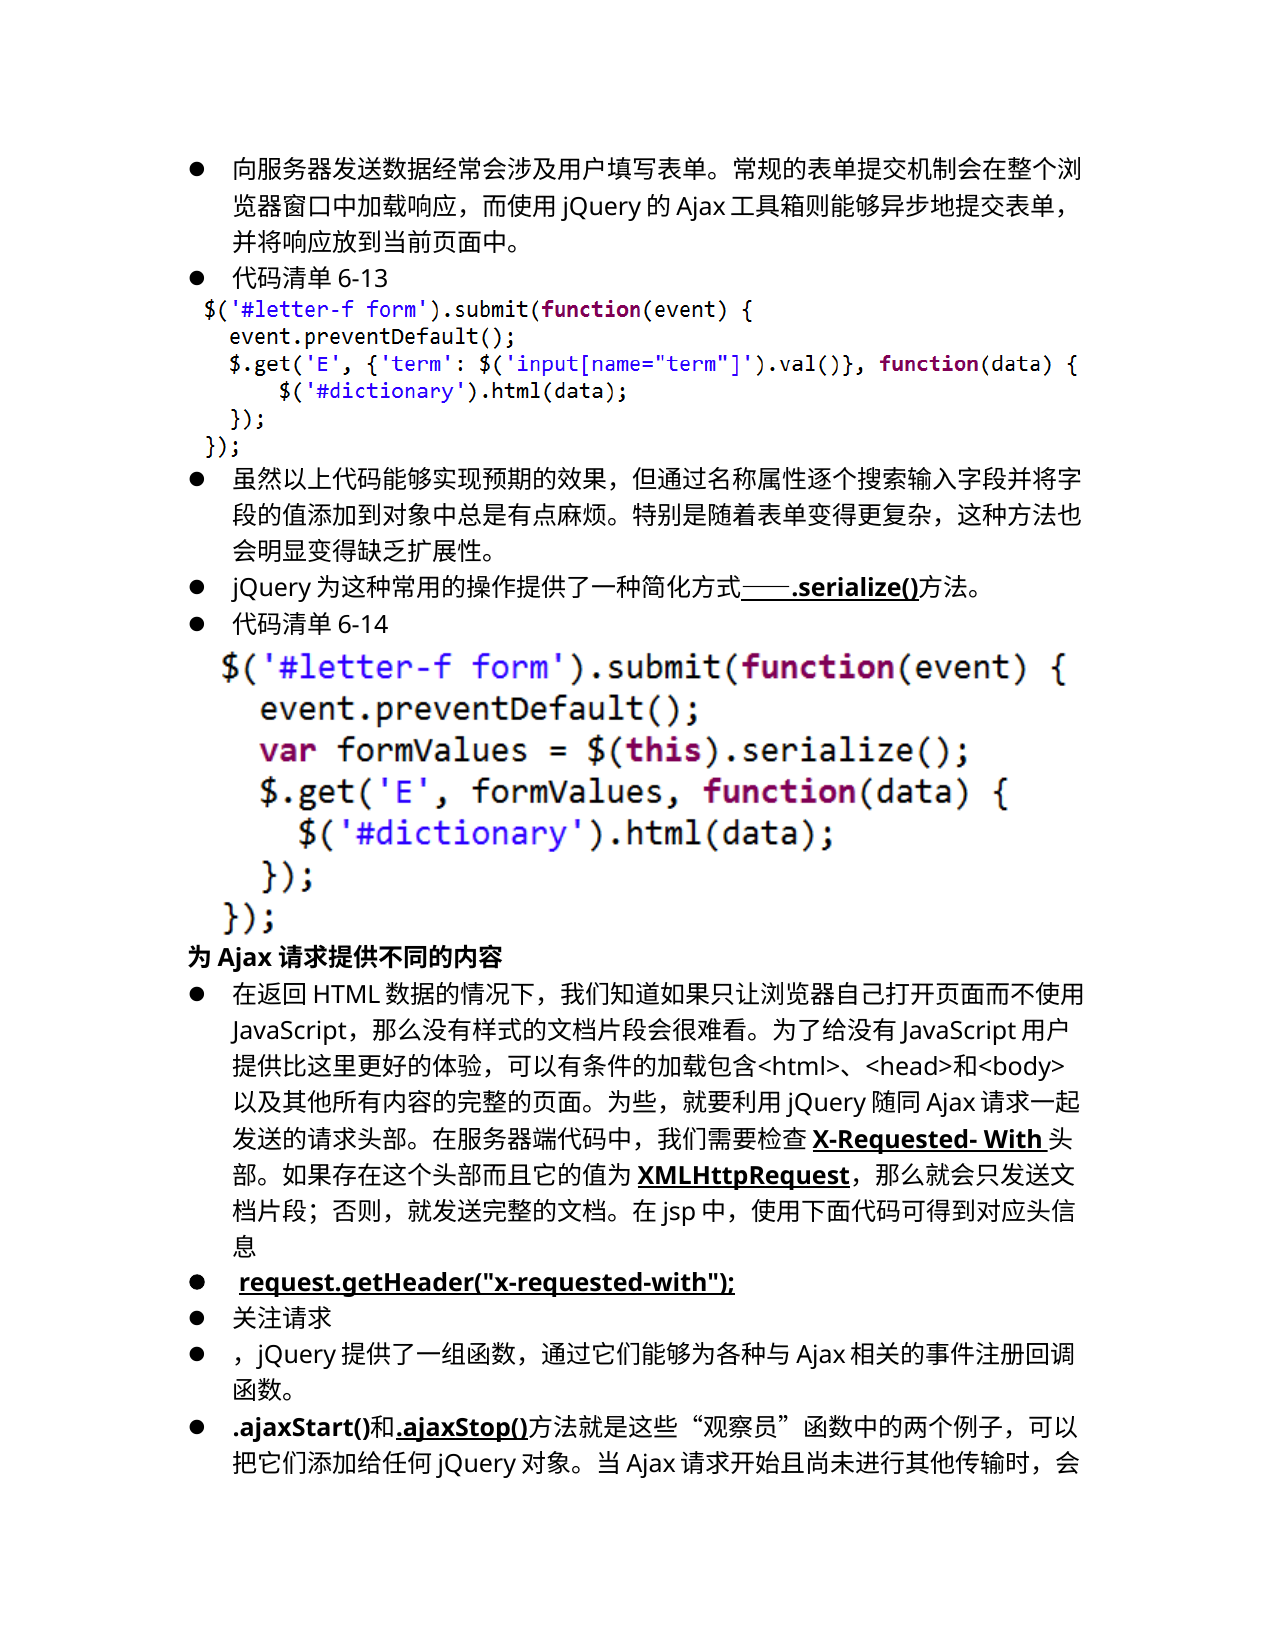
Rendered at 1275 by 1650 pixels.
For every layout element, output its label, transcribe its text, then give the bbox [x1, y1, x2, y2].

list ，jQuery提供了一组函数，通过它们能够为各种与Ajax相关的事件注册回调函数。 [187, 1334, 1087, 1407]
picture [187, 295, 1088, 460]
list 虽然以上代码能够实现预期的效果，但通过名称属性逐个搜索输入字段并将字段的值添加到对象中总是有点麻烦。特别是随着表单变得更复杂，这种方法也会明显变得缺乏扩展性。 [187, 460, 1087, 568]
list jQuery为这种常用的操作提供了一种简化方式——.serialize()方法。 [187, 568, 1087, 604]
list request.getHeader("x-requested-with"); [187, 1264, 1087, 1298]
picture [187, 640, 1088, 938]
list 关注请求 [187, 1298, 1087, 1334]
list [187, 1407, 1087, 1479]
list 向服务器发送数据经常会涉及用户填写表单。常规的表单提交机制会在整个浏览器窗口中加载响应，而使用jQuery的Ajax工具箱则能够异步地提交表单，并将响应放到当前页面中。 [187, 150, 1087, 259]
list 代码清单6-14 [187, 604, 1087, 640]
list 代码清单6-13 [187, 259, 1087, 295]
text 为Ajax 请求提供不同的内容 [187, 938, 1087, 974]
list 在返回HTML数据的情况下，我们知道如果只让浏览器自己打开页面而不使用JavaScript，那么没有样式的文档片段会很难看。为了给没有JavaScript用户提供比这里更好的体验，可以有条件的加载包含<html>、<head>和<body>以及其他所有内容的完整的页面。为些，就要利用jQuery随同Ajax请求一起发送的请求头部。在服务器端代码中，我们需要检查X-Requested- With头部。如果存在这个头部而且它的值为XMLHttpRequest，那么就会只发送文档片段；否则，就发送完整的文档。在jsp中，使用下面代码可得到对应头信息 [187, 974, 1087, 1264]
